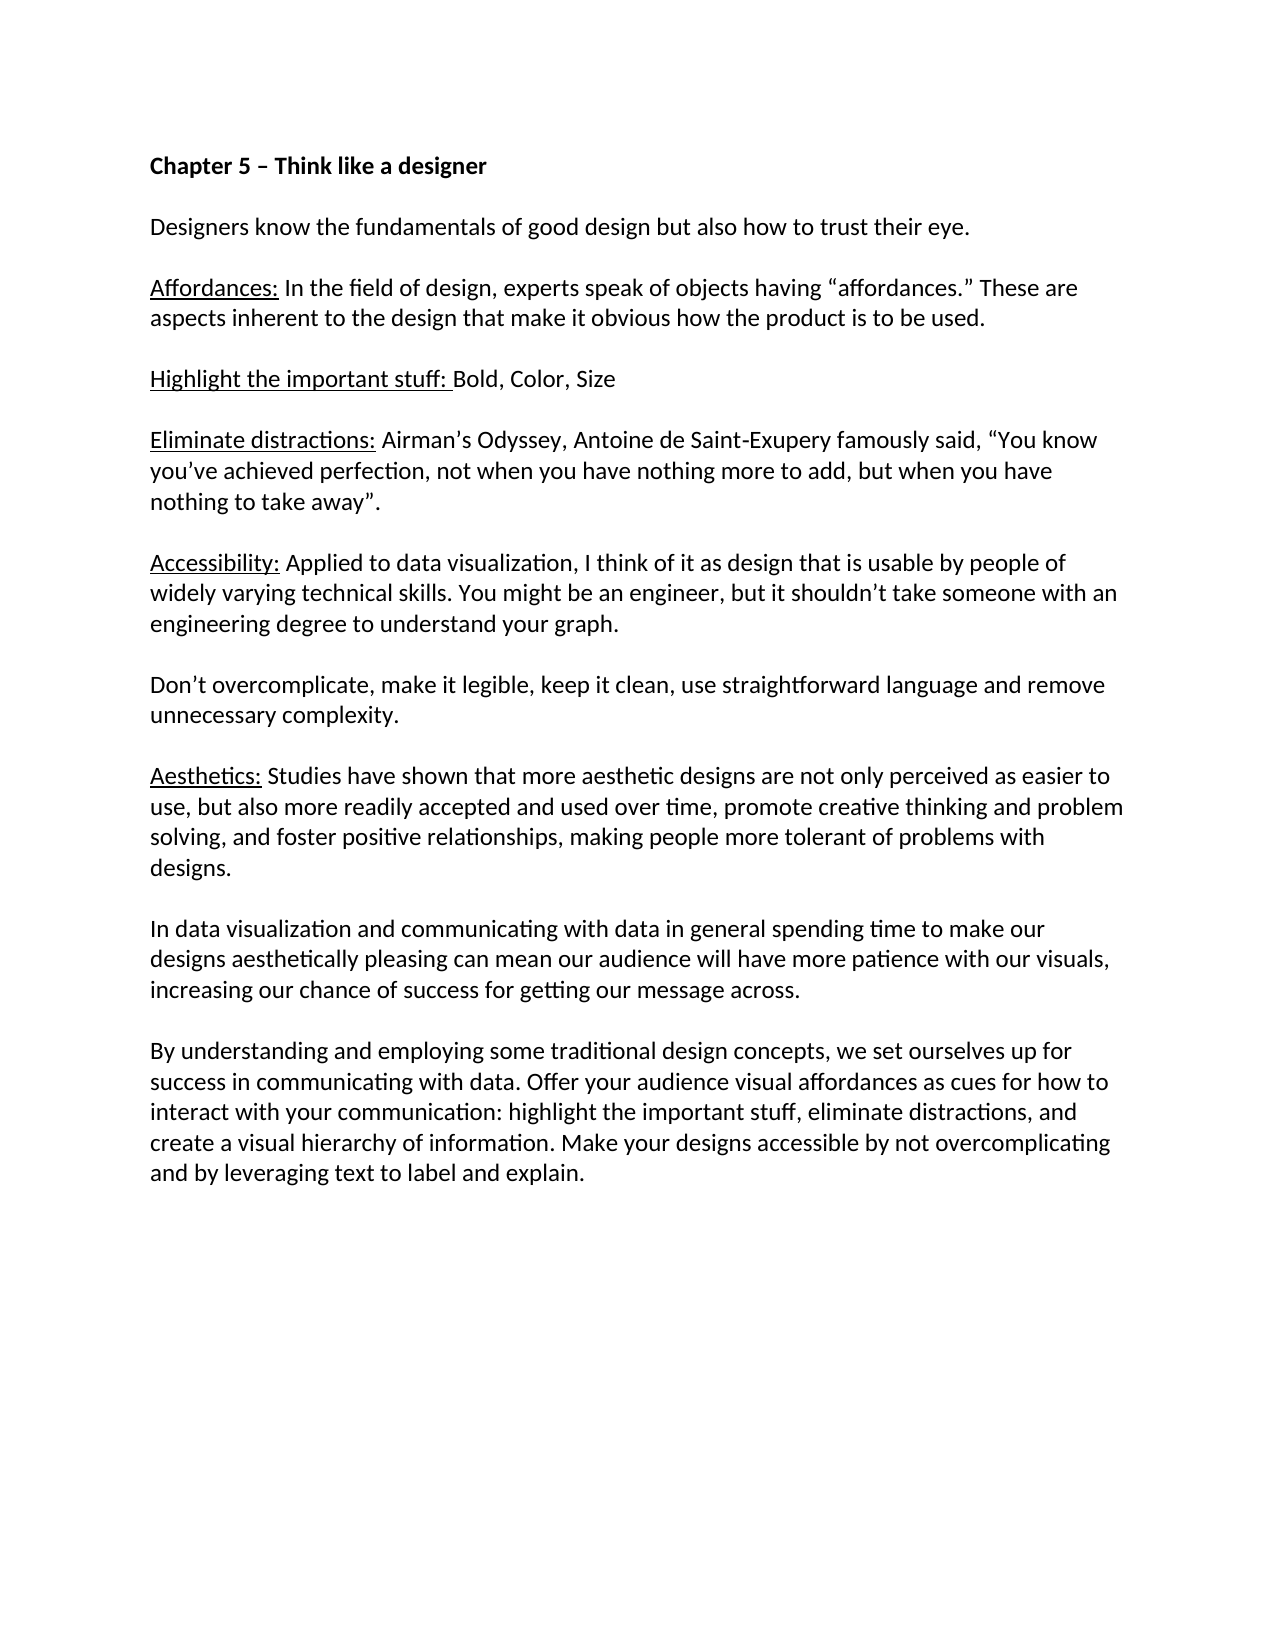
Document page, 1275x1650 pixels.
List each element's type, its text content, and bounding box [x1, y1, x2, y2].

text By understanding and employing some traditional design concepts, we set ourselves up for success in communicating with data. Offer your audience visual affordances as cues for how to interact with your communication: highlight the important stuff, eliminate distractions, and create a visual hierarchy of information. Make your designs accessible by not overcomplicating and by leveraging text to label and explain. [150, 1035, 1125, 1188]
text Chapter 5 – Think like a designer [150, 150, 1125, 181]
text Eliminate distractions: Airman’s Odyssey, Antoine de Saint‐Exupery famously said, “You know you’ve achieved perfection, not when you have nothing more to add, but when you have nothing to take away”. [150, 425, 1125, 516]
text In data visualization and communicating with data in general spending time to make our designs aesthetically pleasing can mean our audience will have more patience with our visuals, increasing our chance of success for getting our message across. [150, 913, 1125, 1004]
text Aesthetics: Studies have shown that more aesthetic designs are not only perceived as easier to use, but also more readily accepted and used over time, promote creative thinking and problem solving, and foster positive relationships, making people more tolerant of problems with designs. [150, 760, 1125, 882]
text Designers know the fundamentals of good design but also how to trust their eye. [150, 211, 1125, 242]
text Don’t overcomplicate, make it legible, keep it clean, use straightforward language and remove unnecessary complexity. [150, 669, 1125, 730]
text Highlight the important stuff: Bold, Color, Size [150, 364, 1125, 394]
text Affordances: In the field of design, experts speak of objects having “affordances.” These are aspects inherent to the design that make it obvious how the product is to be used. [150, 272, 1125, 333]
text Accessibility: Applied to data visualization, I think of it as design that is usable by people of widely varying technical skills. You might be an engineer, but it shouldn’t take someone with an engineering degree to understand your graph. [150, 547, 1125, 638]
